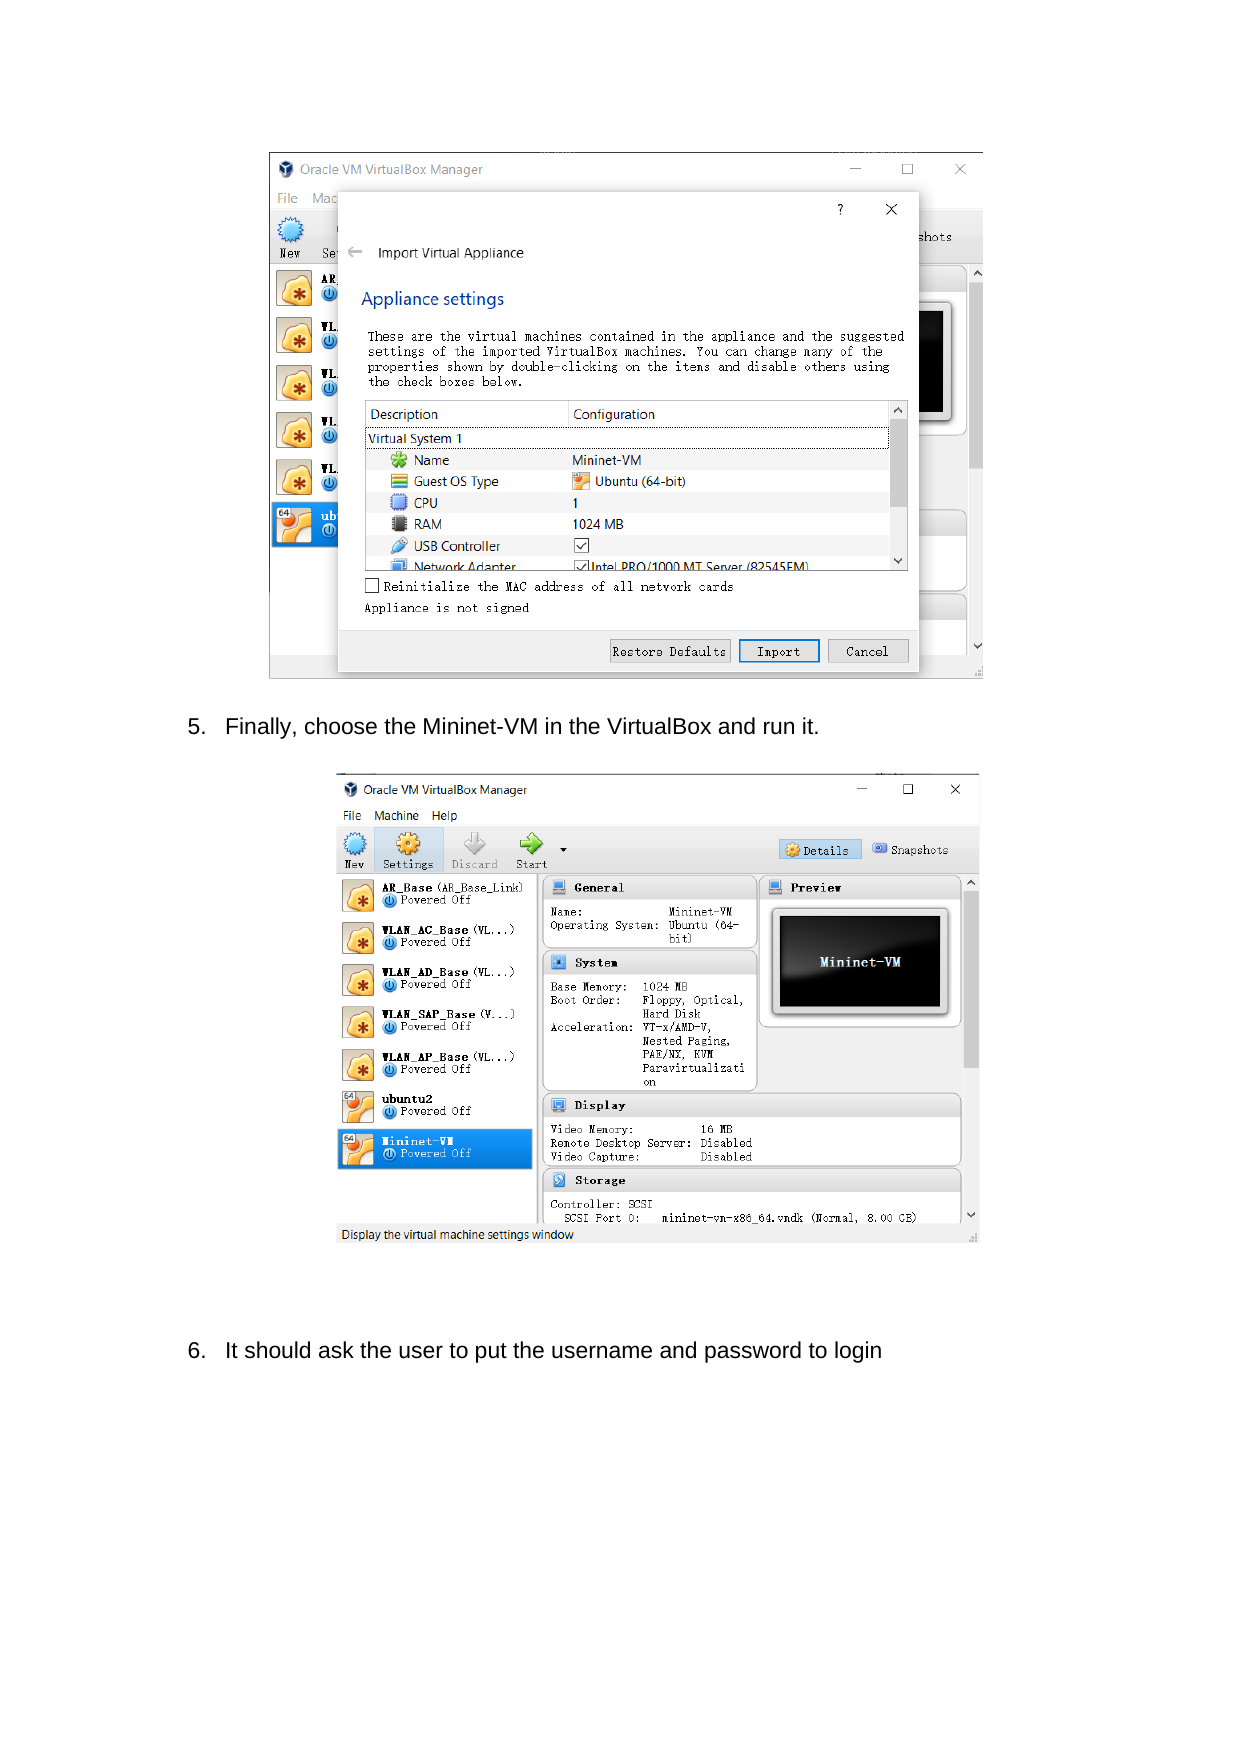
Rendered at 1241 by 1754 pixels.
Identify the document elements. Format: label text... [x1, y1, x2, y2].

picture [336, 773, 980, 1243]
list It should ask the user to put the username and password to login [187, 1337, 1090, 1363]
list Finally, choose the Mininet-VM in the VirtualBox and run it. [187, 713, 1090, 739]
picture [257, 150, 983, 679]
